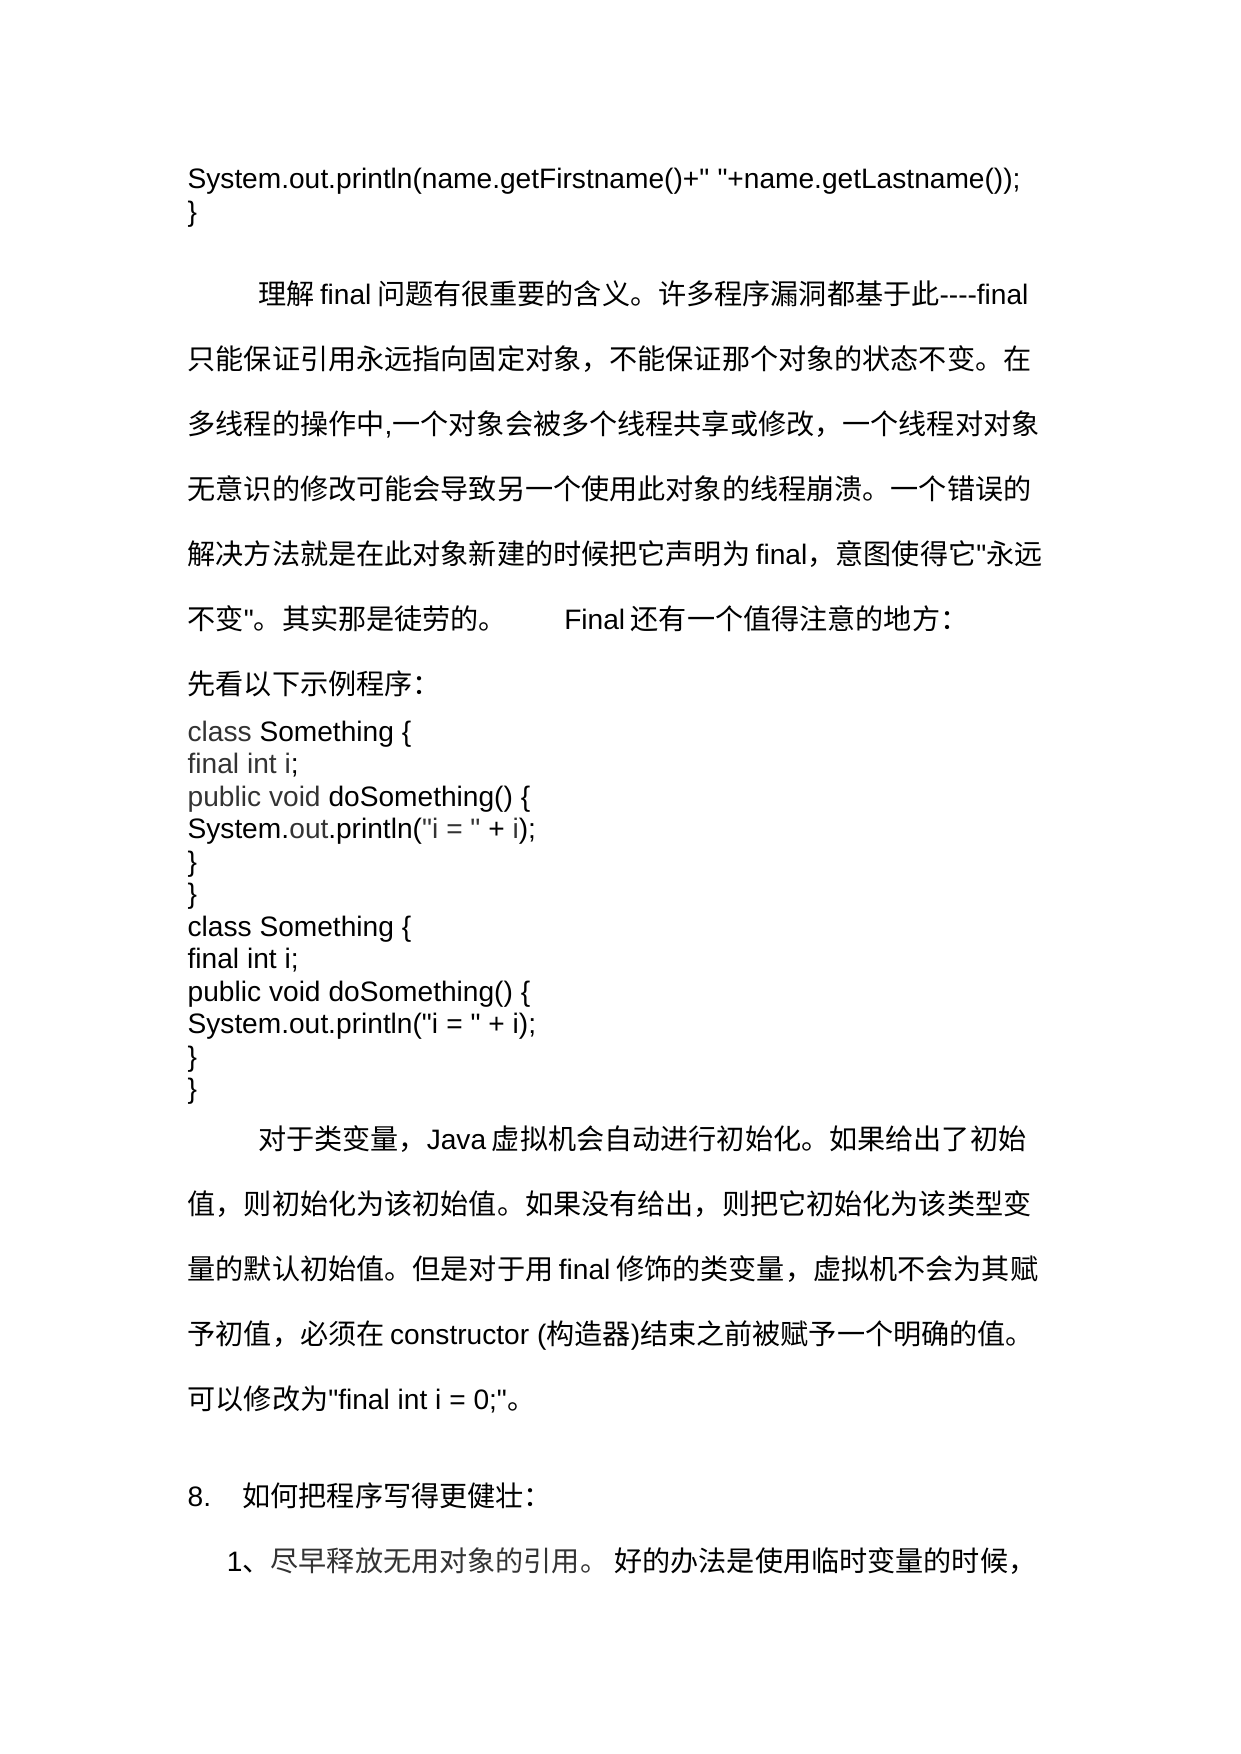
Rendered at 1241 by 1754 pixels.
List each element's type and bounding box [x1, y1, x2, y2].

text [187, 162, 1053, 1592]
